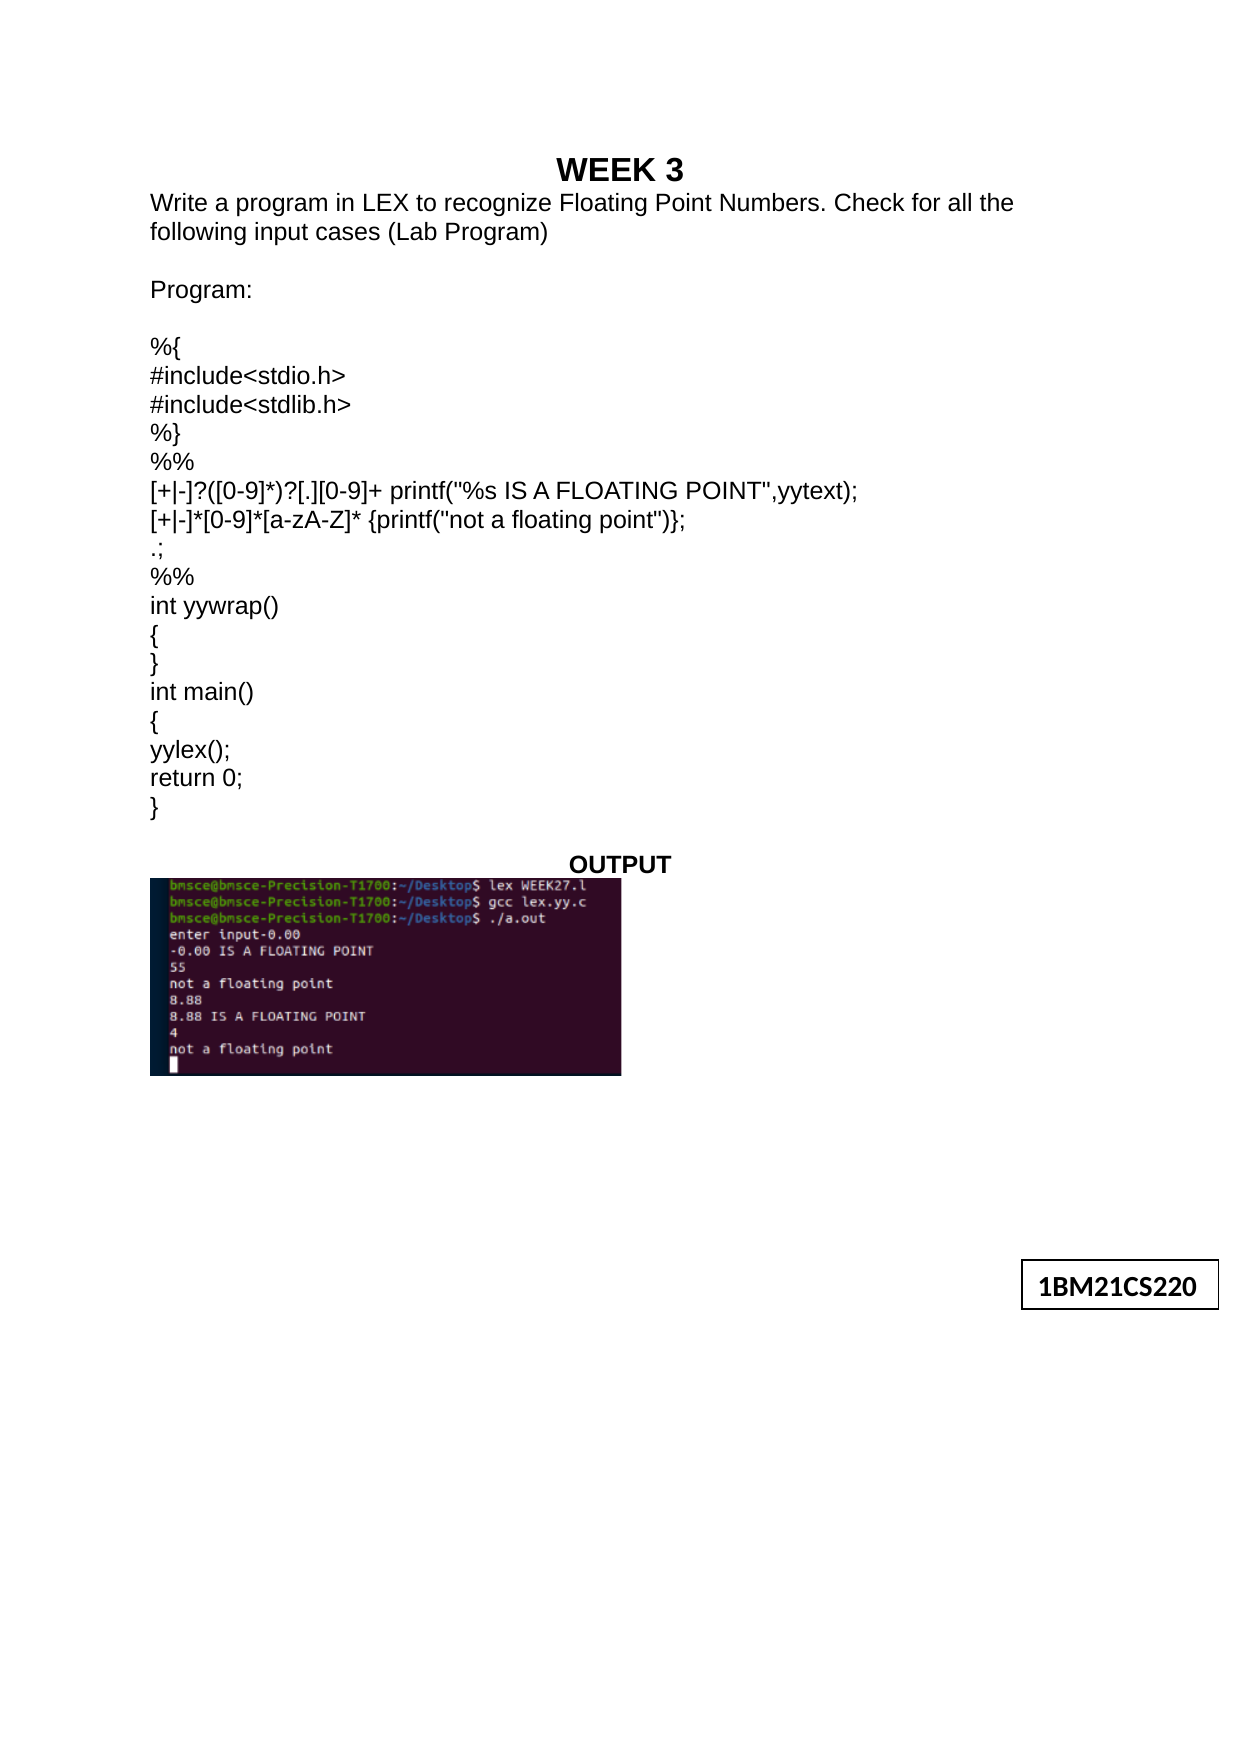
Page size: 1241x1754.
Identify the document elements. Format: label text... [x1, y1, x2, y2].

text int main() [150, 677, 1090, 706]
text .; [150, 533, 1090, 562]
text %% [150, 562, 1090, 591]
text { [150, 620, 1090, 648]
text #include<stdlib.h> [150, 390, 1090, 418]
text OUTPUT [150, 850, 1090, 878]
text Write a program in LEX to recognize Floating Point Numbers. Check for all the [150, 188, 1090, 217]
text #include<stdio.h> [150, 361, 1090, 390]
text [+|-]*[0-9]*[a-zA-Z]* {printf("not a floating point")}; [150, 505, 1090, 533]
text } [150, 648, 1090, 677]
text return 0; [150, 763, 1090, 792]
picture [150, 878, 622, 1076]
text { [150, 706, 1090, 735]
text int yywrap() [150, 591, 1090, 620]
text [+|-]?([0-9]*)?[.][0-9]+ printf("%s IS A FLOATING POINT",yytext); [150, 476, 1090, 505]
text %% [150, 447, 1090, 476]
text Program: [150, 275, 1090, 303]
text yylex(); [150, 735, 1090, 763]
text %} [150, 418, 1090, 447]
text } [150, 792, 1090, 821]
text following input cases (Lab Program) [150, 217, 1090, 246]
text %{ [150, 332, 1090, 361]
text WEEK 3 [150, 150, 1090, 188]
